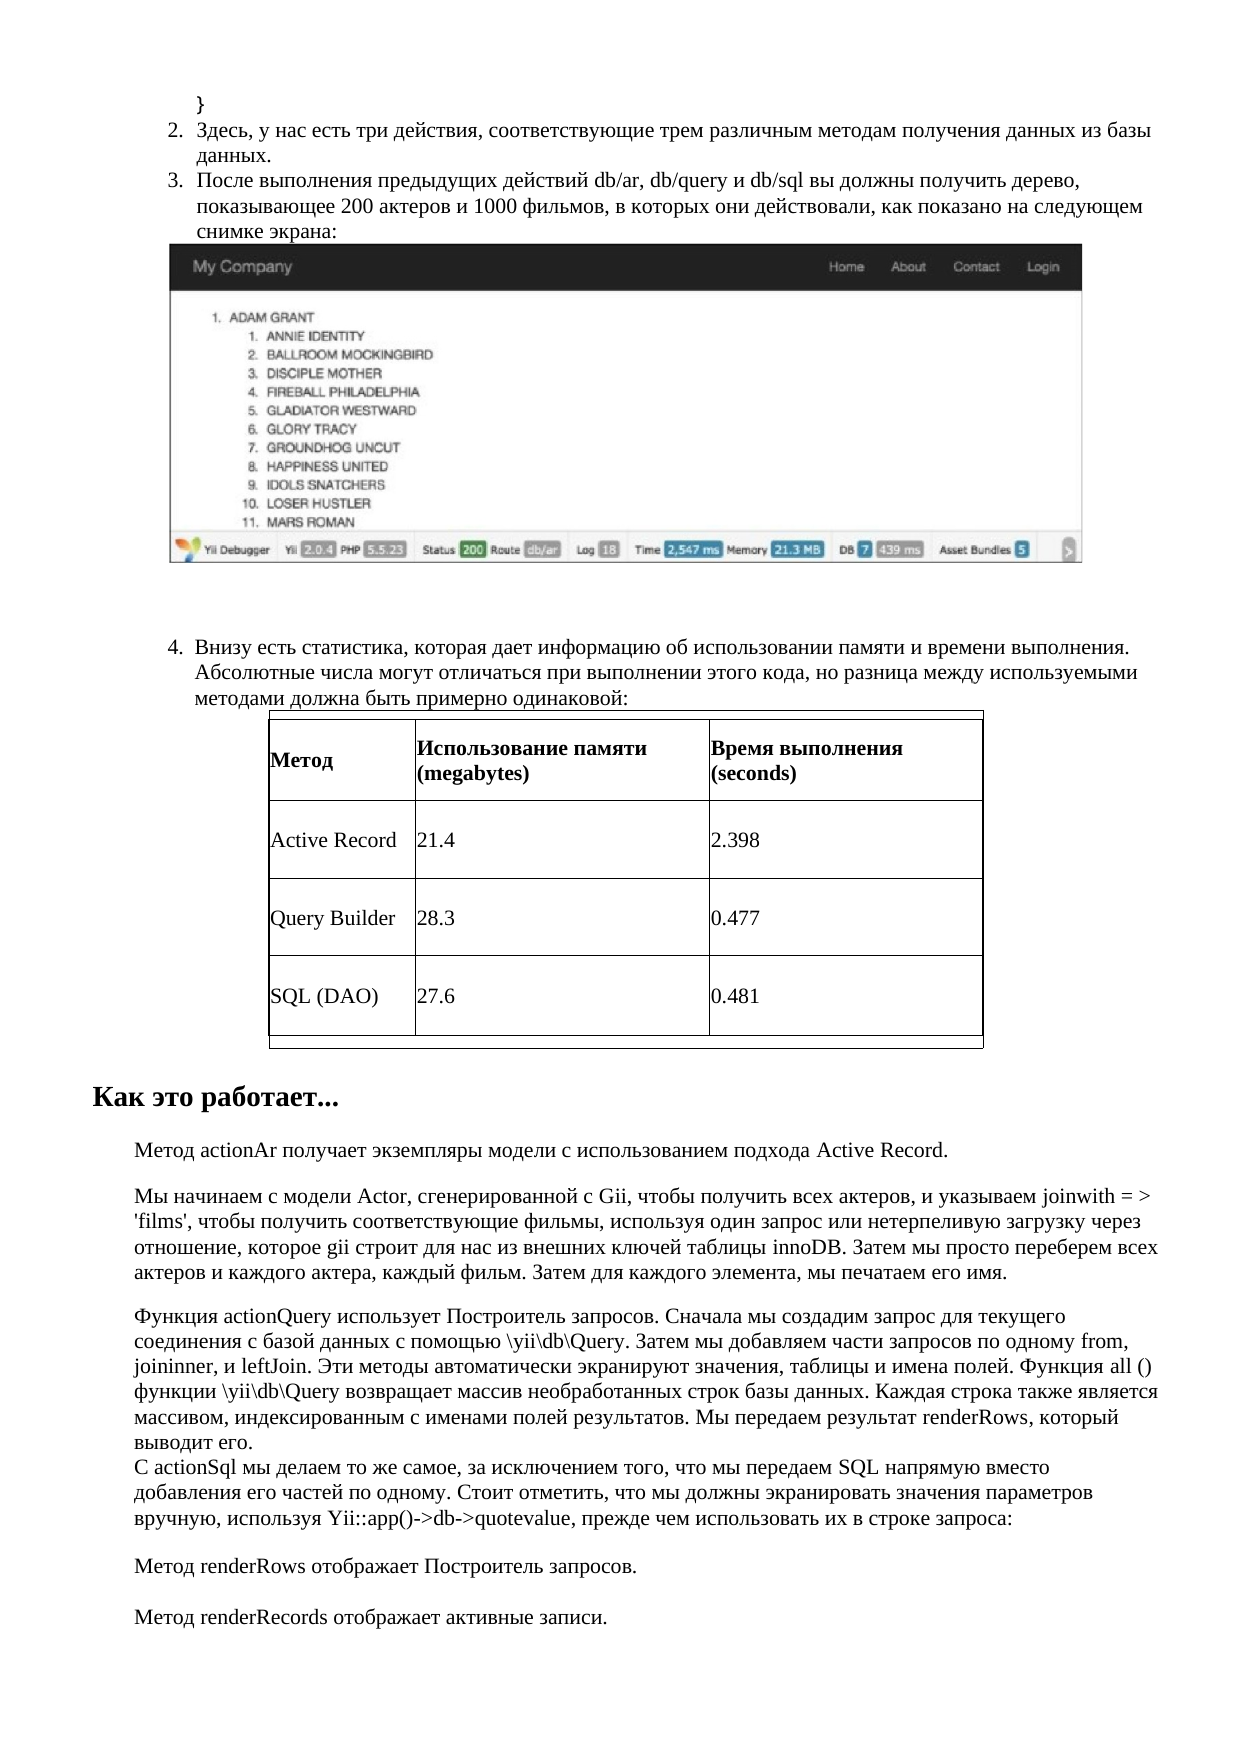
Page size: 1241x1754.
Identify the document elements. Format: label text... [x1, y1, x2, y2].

text Мы начинаем с модели Actor, сгенерированной с Gii, чтобы получить всех актеров, и указываем joinwith = > 'films', чтобы получить соответствующие фильмы, используя один запрос или нетерпеливую загрузку через отношение, которое gii строит для нас из внешних ключей таблицы innoDB. Затем мы просто переберем всех актеров и каждого актера, каждый фильм. Затем для каждого элемента, мы печатаем его имя. [134, 1183, 1159, 1284]
list Здесь, у нас есть три действия, соответствующие трем различным методам получения данных из базы данных. [167, 117, 1159, 167]
list Внизу есть статистика, которая дает информацию об использовании памяти и времени выполнения. Абсолютные числа могут отличаться при выполнении этого кода, но разница между используемыми методами должна быть примерно одинаковой: [167, 634, 1159, 710]
text Функция actionQuery использует Построитель запросов. Сначала мы создадим запрос для текущего соединения с базой данных с помощью \yii\db\Query. Затем мы добавляем части запросов по одному from, joininner, и leftJoin. Эти методы автоматически экранируют значения, таблицы и имена полей. Функция all () функции \yii\db\Query возвращает массив необработанных строк базы данных. Каждая строка также является массивом, индексированным с именами полей результатов. Мы передаем результат renderRows, который выводит его. [134, 1303, 1159, 1454]
table_cell Query Builder [270, 879, 415, 955]
text Как это работает... [92, 846, 1159, 1113]
table_header Время выполнения (seconds) [710, 720, 982, 800]
table_cell 28.3 [416, 879, 709, 955]
table_cell 2.398 [710, 801, 982, 878]
table_header Использование памяти (megabytes) [416, 720, 709, 800]
table_cell SQL (DAO) [270, 956, 415, 1035]
table_cell 0.481 [710, 956, 982, 1035]
table_cell 21.4 [416, 801, 709, 878]
table_cell 0.477 [710, 879, 982, 955]
text С actionSql мы делаем то же самое, за исключением того, что мы передаем SQL напрямую вместо добавления его частей по одному. Стоит отметить, что мы должны экранировать значения параметров вручную, используя Yii::app()->db->quotevalue, прежде чем использовать их в строке запроса: [134, 1454, 1159, 1530]
text Метод actionAr получает экземпляры модели с использованием подхода Active Record. [134, 1137, 1159, 1162]
text } [196, 89, 1159, 117]
text Метод renderRows отображает Построитель запросов. [134, 1553, 1159, 1578]
list После выполнения предыдущих действий db/ar, db/query и db/sql вы должны получить дерево, показывающее 200 актеров и 1000 фильмов, в которых они действовали, как показано на следующем снимке экрана: [167, 167, 1159, 243]
picture [169, 243, 1083, 563]
text Метод renderRecords отображает активные записи. [134, 1604, 1159, 1629]
table_header Метод [270, 720, 415, 800]
table_cell 27.6 [416, 956, 709, 1035]
table_cell Active Record [270, 801, 415, 878]
